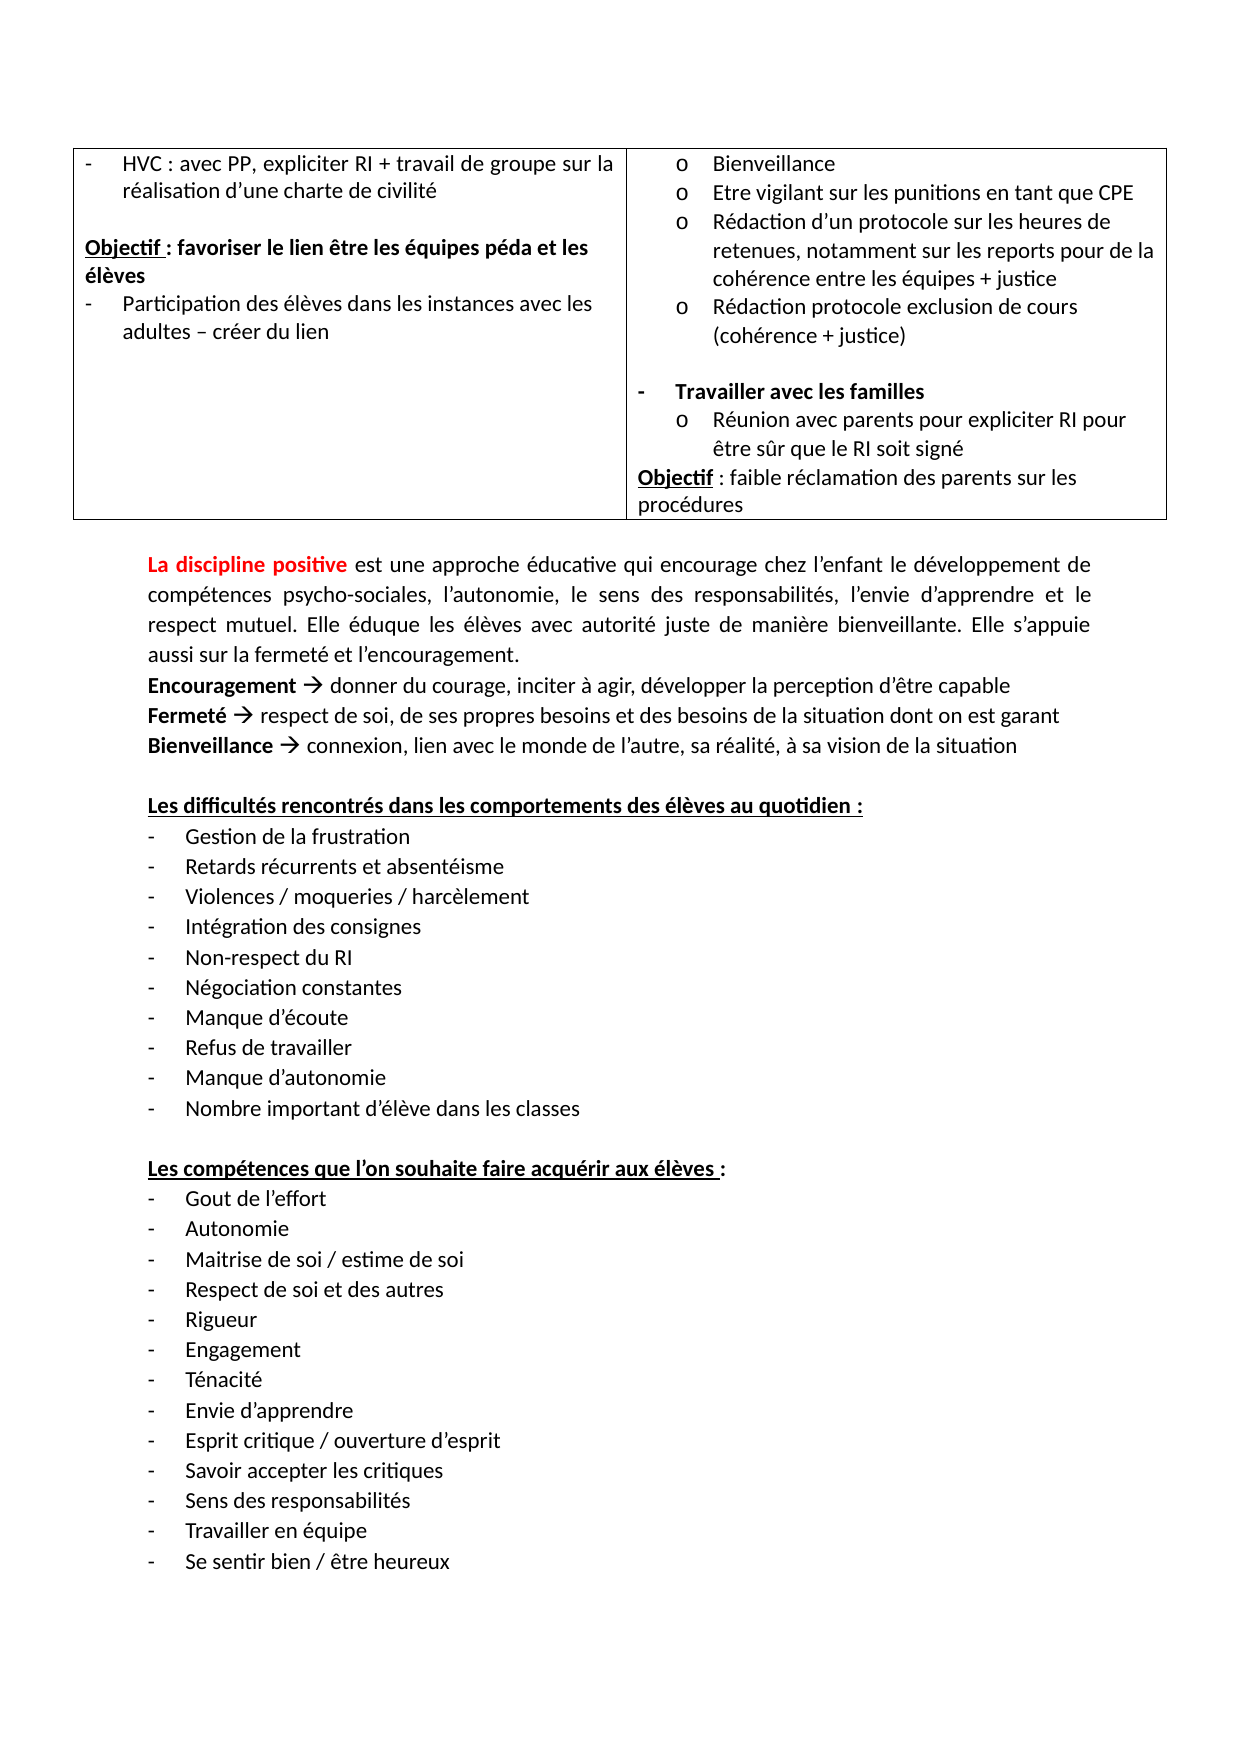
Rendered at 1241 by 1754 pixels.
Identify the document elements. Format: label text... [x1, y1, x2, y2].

list Manque d’autonomie [148, 1063, 1093, 1091]
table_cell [627, 149, 1166, 519]
list Nombre important d’élève dans les classes [148, 1094, 1093, 1122]
list Autonomie [148, 1214, 1093, 1242]
text Encouragement donner du courage, inciter à agir, développer la perception d’être capable [148, 671, 1093, 699]
text La discipline positive est une approche éducative qui encourage chez l’enfant le développement de compétences psycho-sociales, l’autonomie, le sens des responsabilités, l’envie d’apprendre et le respect mutuel. Elle éduque les élèves avec autorité juste de manière bienveillante. Elle s’appuie aussi sur la fermeté et l’encouragement. [148, 550, 1093, 668]
list Refus de travailler [148, 1033, 1093, 1061]
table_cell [74, 149, 626, 519]
list Savoir accepter les critiques [148, 1456, 1093, 1484]
list Ténacité [148, 1366, 1093, 1393]
list Respect de soi et des autres [148, 1275, 1093, 1303]
list Maitrise de soi / estime de soi [148, 1245, 1093, 1273]
list Manque d’écoute [148, 1003, 1093, 1031]
text Les difficultés rencontrés dans les comportements des élèves au quotidien : [148, 792, 1093, 819]
text Les compétences que l’on souhaite faire acquérir aux élèves : [148, 1154, 1093, 1182]
list Retards récurrents et absentéisme [148, 852, 1093, 880]
list Engagement [148, 1335, 1093, 1363]
list Esprit critique / ouverture d’esprit [148, 1426, 1093, 1454]
list Rigueur [148, 1305, 1093, 1333]
list Violences / moqueries / harcèlement [148, 882, 1093, 910]
list Négociation constantes [148, 973, 1093, 1001]
list Gout de l’effort [148, 1184, 1093, 1212]
list Travailler en équipe [148, 1517, 1093, 1544]
text Bienveillance connexion, lien avec le monde de l’autre, sa réalité, à sa vision de la situation [148, 731, 1093, 759]
list Gestion de la frustration [148, 822, 1093, 850]
list Envie d’apprendre [148, 1396, 1093, 1424]
list Se sentir bien / être heureux [148, 1547, 1093, 1575]
list Sens des responsabilités [148, 1486, 1093, 1514]
list Non-respect du RI [148, 943, 1093, 971]
text Fermeté respect de soi, de ses propres besoins et des besoins de la situation dont on est garant [148, 701, 1093, 729]
list Intégration des consignes [148, 912, 1093, 940]
